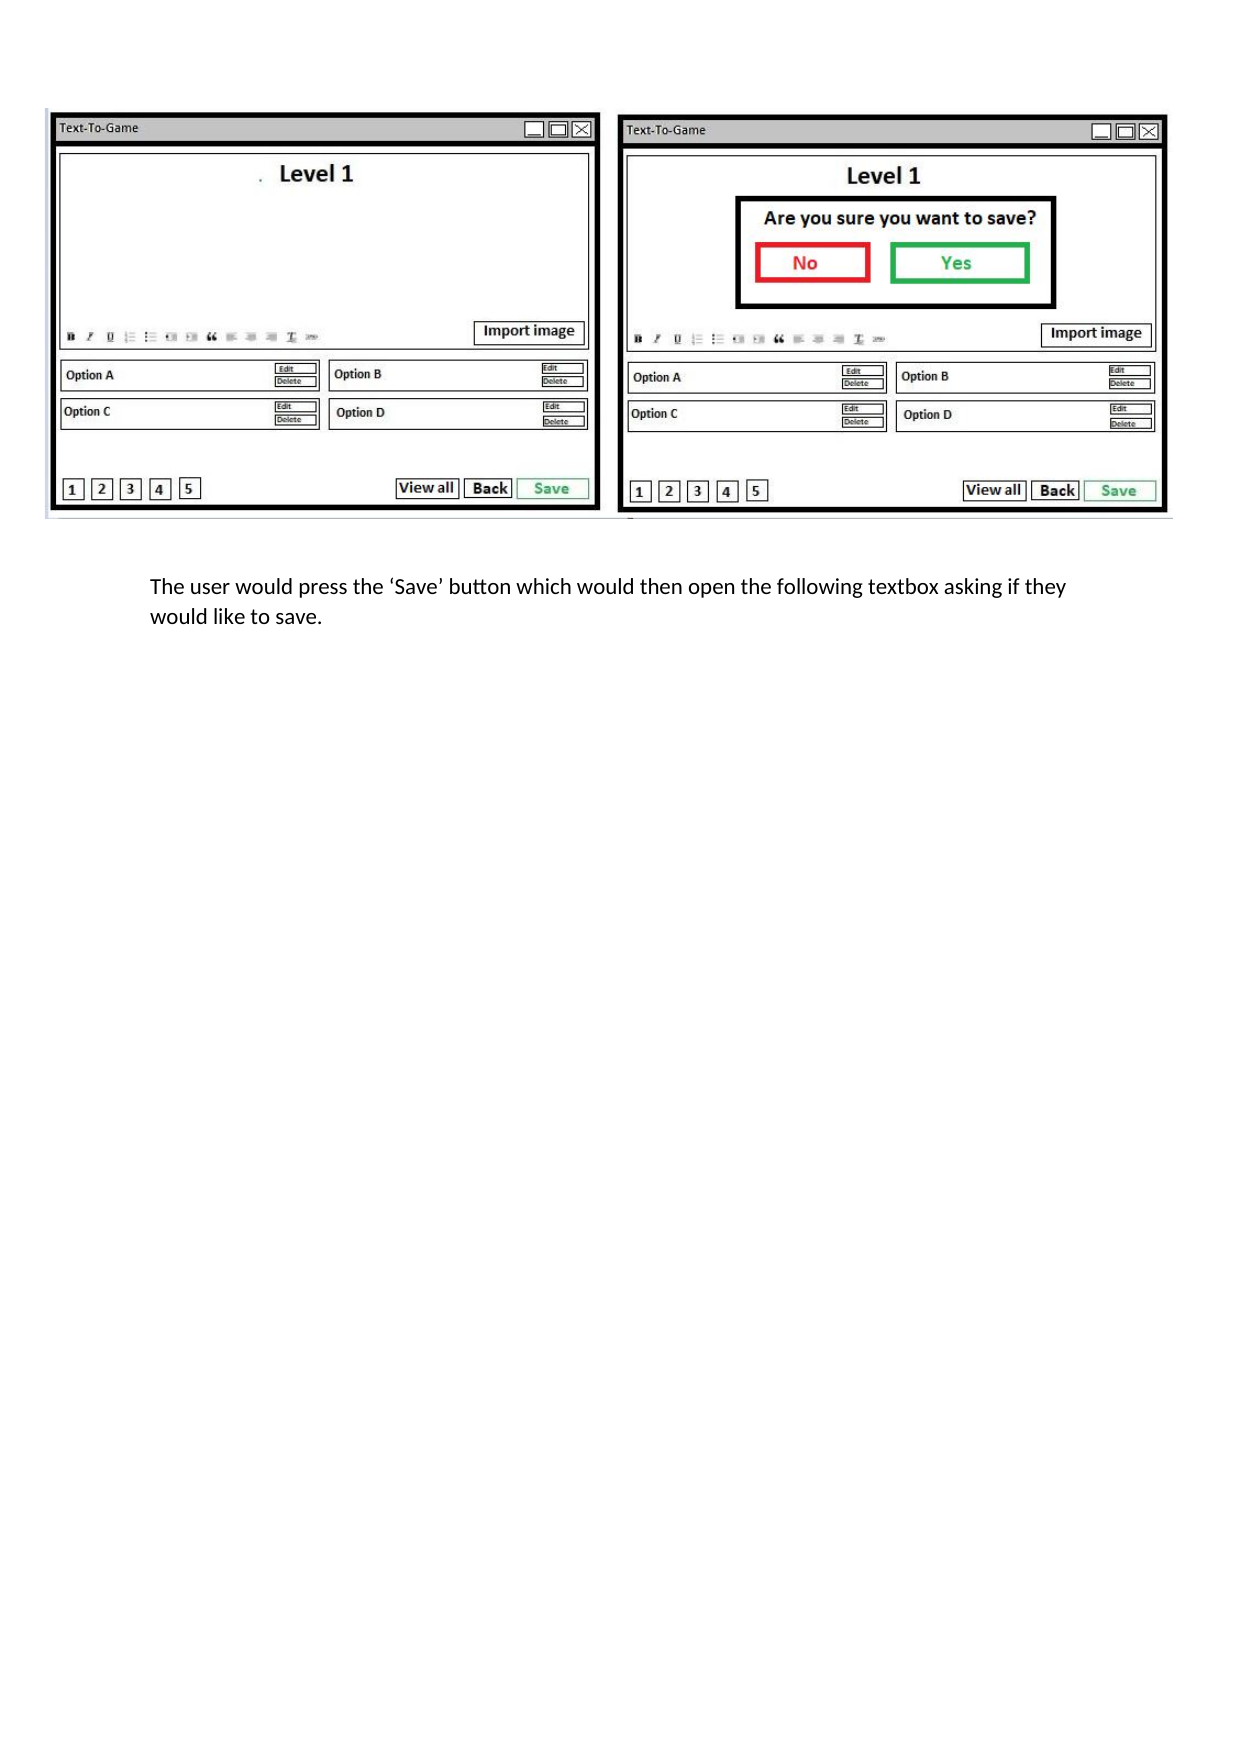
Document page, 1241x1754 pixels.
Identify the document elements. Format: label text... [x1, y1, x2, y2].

picture [44, 108, 1173, 519]
text The user would press the ‘Save’ button which would then open the following textbox asking if they would like to save. [150, 572, 1090, 630]
